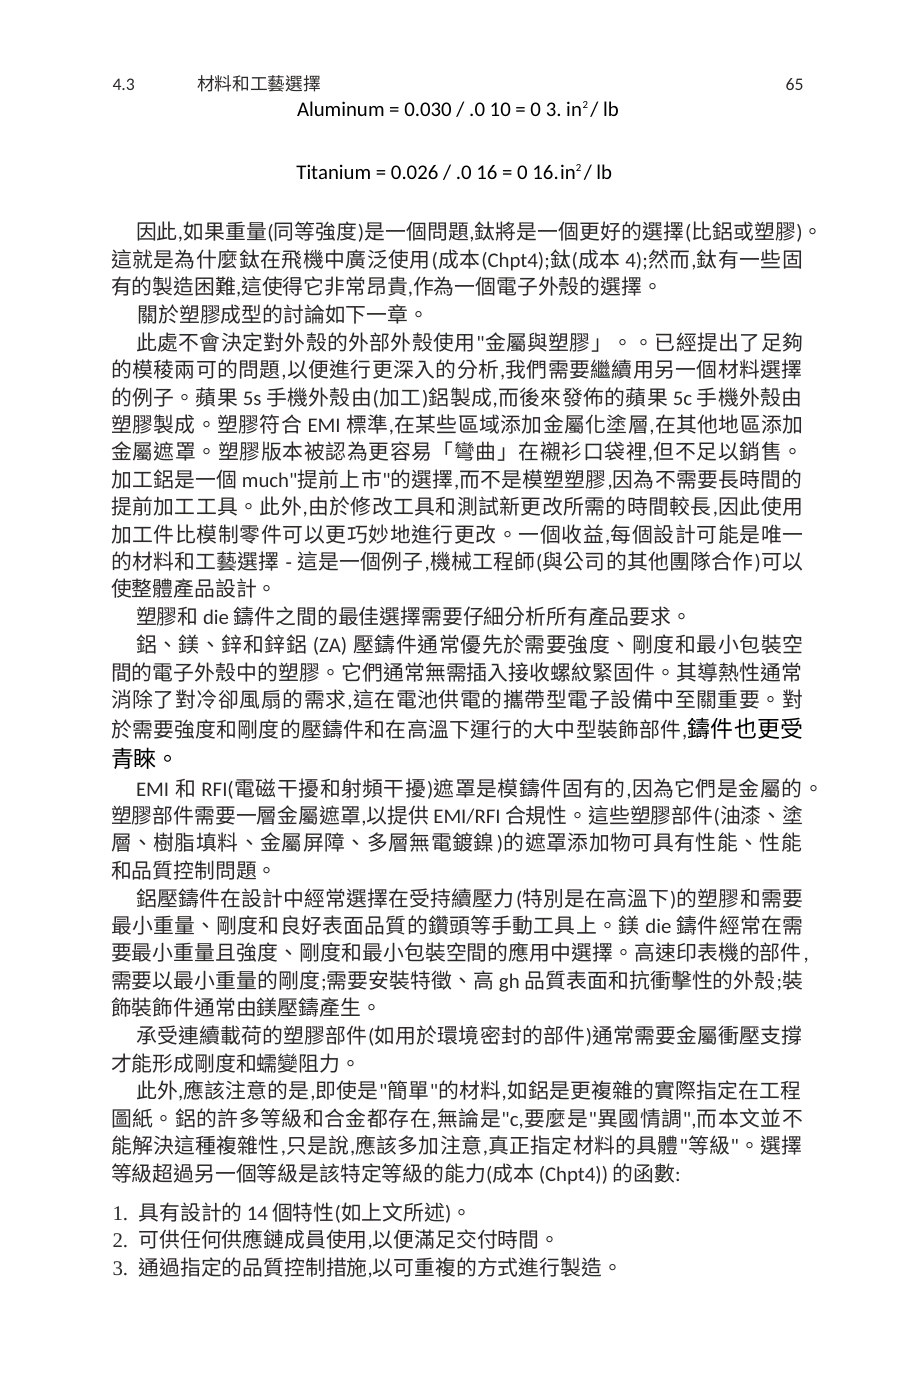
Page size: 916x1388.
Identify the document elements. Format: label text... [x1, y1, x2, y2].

text 此處不會決定對外殼的外部外殼使用"金屬與塑膠」。。已經提出了足夠的模稜兩可的問題,以便進行更深入的分析,我們需要繼續用另一個材料選擇的例子。蘋果5s手機外殼由(加工)鋁製成,而後來發佈的蘋果5c手機外殼由塑膠製成。塑膠符合 EMI 標準,在某些區域添加金屬化塗層,在其他地區添加金屬遮罩。塑膠版本被認為更容易「彎曲」在襯衫口袋裡,但不足以銷售。加工鋁是一個much"提前上市"的選擇,而不是模塑塑膠,因為不需要長時間的提前加工工具。此外,由於修改工具和測試新更改所需的時間較長,因此使用加工件比模制零件可以更巧妙地進行更改。一個收益,每個設計可能是唯一的材料和工藝選擇 - 這是一個例子,機械工程師(與公司的其他團隊合作)可以使整體產品設計。 [111, 330, 803, 602]
text 塑膠和 die 鑄件之間的最佳選擇需要仔細分析所有產品要求。 [111, 604, 803, 630]
text 因此,如果重量(同等強度)是一個問題,鈦將是一個更好的選擇(比鋁或塑膠)。這就是為什麼鈦在飛機中廣泛使用(成本(Chpt4);鈦(成本4);然而,鈦有一些固有的製造困難,這使得它非常昂貴,作為一個電子外殼的選擇。 [111, 219, 803, 299]
list 具有設計的14個特性(如上文所述)。 [112, 1200, 803, 1225]
text Titanium = 0.026 / .0 16 = 0 16. in2 / lb [112, 159, 803, 184]
text 鋁壓鑄件在設計中經常選擇在受持續壓力(特別是在高溫下)的塑膠和需要最小重量、剛度和良好表面品質的鑽頭等手動工具上。鎂 die 鑄件經常在需要最小重量且強度、剛度和最小包裝空間的應用中選擇。高速印表機的部件,需要以最小重量的剛度;需要安裝特徵、高gh 品質表面和抗衝擊性的外殼;裝飾裝飾件通常由鎂壓鑄產生。 [111, 886, 803, 1021]
text EMI 和 RFI(電磁干擾和射頻干擾)遮罩是模鑄件固有的,因為它們是金屬的。塑膠部件需要一層金屬遮罩,以提供EMI/RFI合規性。這些塑膠部件(油漆、塗層、樹脂填料、金屬屏障、多層無電鍍鎳)的遮罩添加物可具有性能、性能和品質控制問題。 [111, 776, 803, 883]
text 鋁、鎂、鋅和鋅鋁 (ZA) 壓鑄件通常優先於需要強度、剛度和最小包裝空間的電子外殼中的塑膠。它們通常無需插入接收螺紋緊固件。其導熱性通常消除了對冷卻風扇的需求,這在電池供電的攜帶型電子設備中至關重要。對於需要強度和剛度的壓鑄件和在高溫下運行的大中型裝飾部件,鑄件也更受青睞。 [111, 632, 803, 773]
text 此外,應該注意的是,即使是"簡單"的材料,如鋁是更複雜的實際指定在工程圖紙。鋁的許多等級和合金都存在,無論是"c,要麼是"異國情調",而本文並不能解決這種複雜性,只是說,應該多加注意,真正指定材料的具體"等級"。選擇等級超過另一個等級是該特定等級的能力(成本 (Chpt4)) 的函數: [111, 1079, 803, 1186]
text Aluminum = 0.030 / .0 10 = 0 3. in2 / lb [112, 96, 803, 122]
text 關於塑膠成型的討論如下一章。 [137, 302, 803, 327]
text 承受連續載荷的塑膠部件(如用於環境密封的部件)通常需要金屬衝壓支撐才能形成剛度和蠕變阻力。 [111, 1023, 803, 1076]
list 可供任何供應鏈成員使用,以便滿足交付時間。 [112, 1228, 803, 1253]
list 通過指定的品質控制措施,以可重複的方式進行製造。 [112, 1256, 803, 1281]
